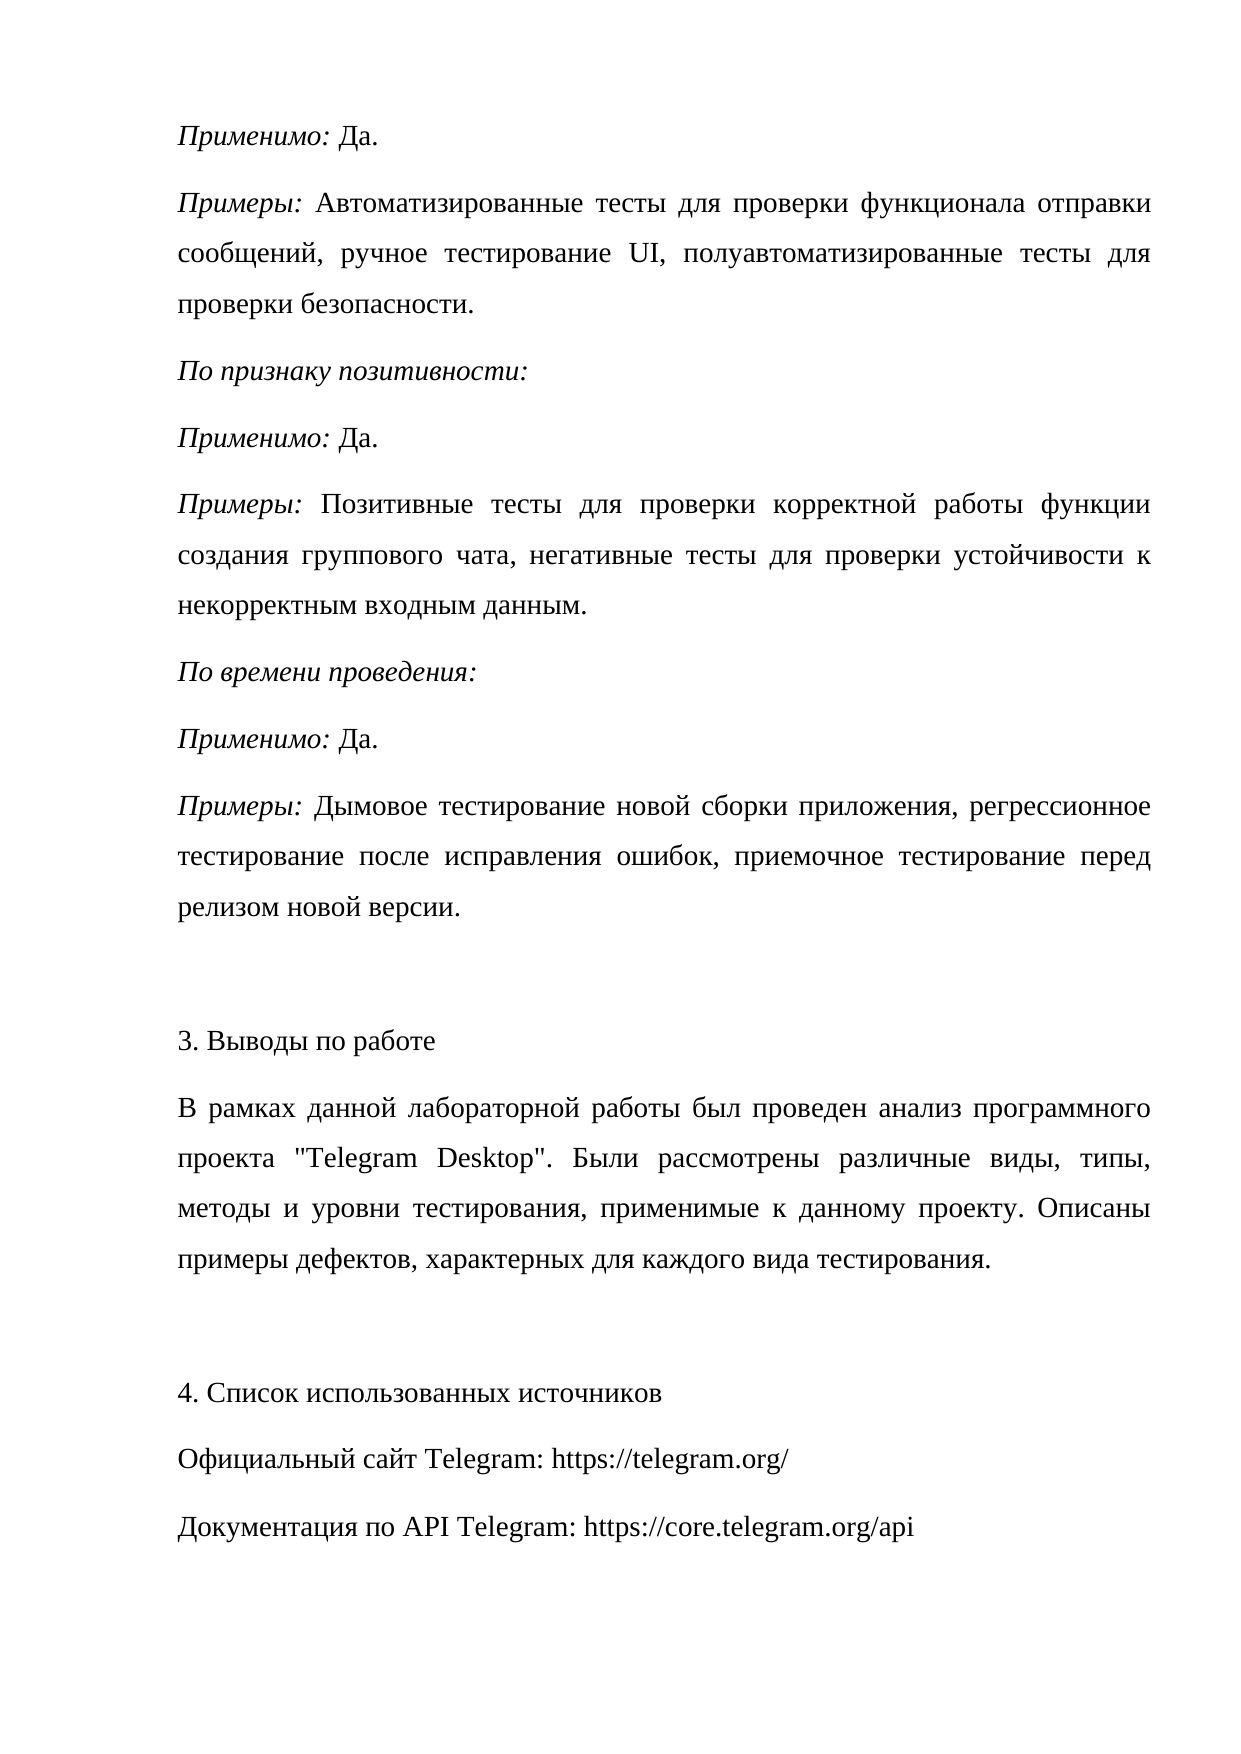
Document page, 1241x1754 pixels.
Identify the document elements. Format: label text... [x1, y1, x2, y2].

text В рамках данной лабораторной работы был проведен анализ программного проекта "Telegram Desktop". Были рассмотрены различные виды, типы, методы и уровни тестирования, применимые к данному проекту. Описаны примеры дефектов, характерных для каждого вида тестирования. [177, 1090, 1152, 1274]
text По признаку позитивности: [177, 353, 1152, 386]
text Применимо: Да. [177, 420, 1152, 453]
text Примеры: Автоматизированные тесты для проверки функционала отправки сообщений, ручное тестирование UI, полуавтоматизированные тесты для проверки безопасности. [177, 185, 1152, 319]
text Документация по API Telegram: https://core.telegram.org/api [177, 1509, 1152, 1542]
text 4. Список использованных источников [177, 1375, 1152, 1408]
text Применимо: Да. [177, 118, 1152, 152]
text Примеры: Позитивные тесты для проверки корректной работы функции создания группового чата, негативные тесты для проверки устойчивости к некорректным входным данным. [177, 487, 1152, 621]
text 3. Выводы по работе [177, 1023, 1152, 1056]
text Применимо: Да. [177, 721, 1152, 755]
text По времени проведения: [177, 654, 1152, 688]
text Официальный сайт Telegram: https://telegram.org/ [177, 1442, 1152, 1475]
text Примеры: Дымовое тестирование новой сборки приложения, регрессионное тестирование после исправления ошибок, приемочное тестирование перед релизом новой версии. [177, 788, 1152, 922]
